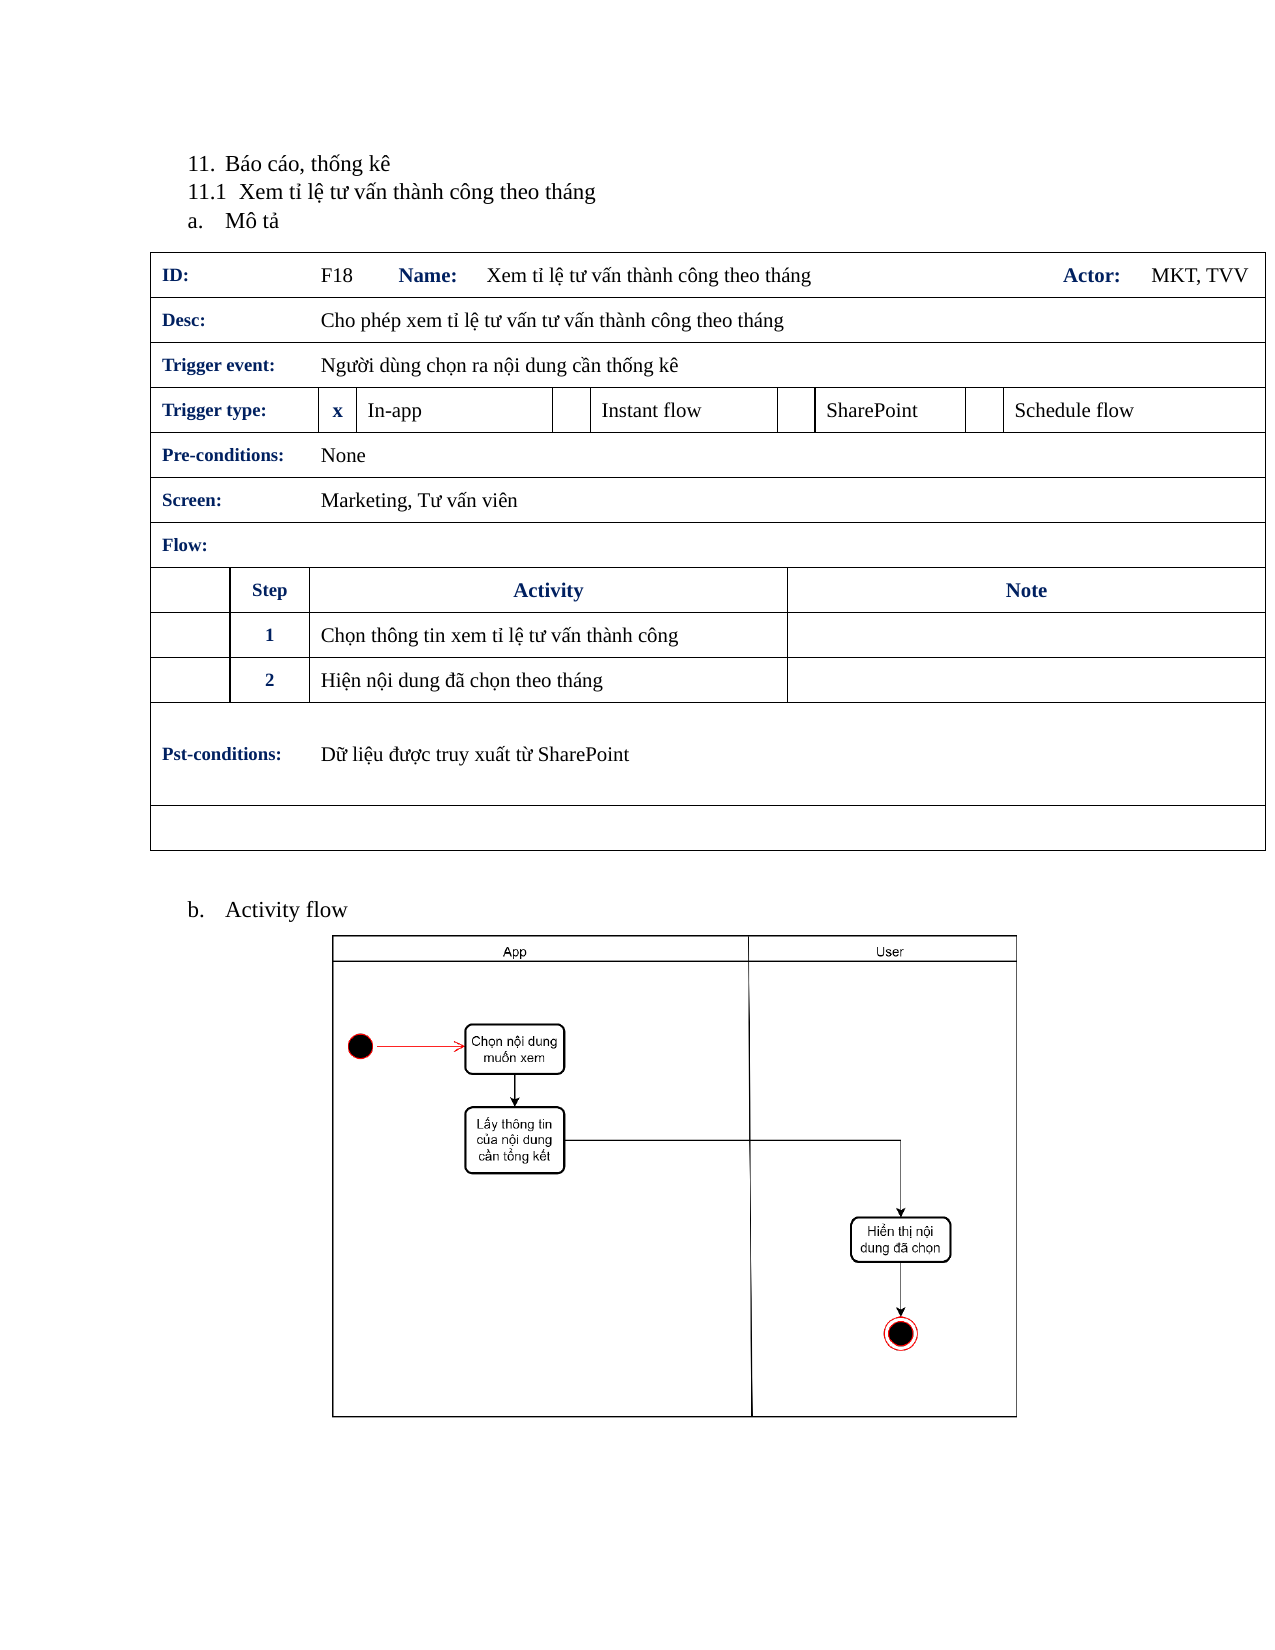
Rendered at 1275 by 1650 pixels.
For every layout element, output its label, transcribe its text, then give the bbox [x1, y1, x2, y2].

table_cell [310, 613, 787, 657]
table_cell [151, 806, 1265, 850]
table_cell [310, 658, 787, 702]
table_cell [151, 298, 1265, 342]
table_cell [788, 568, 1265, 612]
list Báo cáo, thống kê [187, 150, 1125, 176]
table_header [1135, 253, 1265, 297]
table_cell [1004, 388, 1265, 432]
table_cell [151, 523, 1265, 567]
list Xem tỉ lệ tư vấn thành công theo tháng [187, 178, 1125, 205]
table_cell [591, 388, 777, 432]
list Activity flow [187, 896, 1125, 922]
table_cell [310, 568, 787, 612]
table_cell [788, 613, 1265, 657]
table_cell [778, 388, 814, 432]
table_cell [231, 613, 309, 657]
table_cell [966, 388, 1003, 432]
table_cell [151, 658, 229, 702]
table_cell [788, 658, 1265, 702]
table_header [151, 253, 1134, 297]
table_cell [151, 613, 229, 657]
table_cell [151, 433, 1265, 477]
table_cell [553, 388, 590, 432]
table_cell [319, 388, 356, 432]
list Mô tả [187, 207, 1125, 233]
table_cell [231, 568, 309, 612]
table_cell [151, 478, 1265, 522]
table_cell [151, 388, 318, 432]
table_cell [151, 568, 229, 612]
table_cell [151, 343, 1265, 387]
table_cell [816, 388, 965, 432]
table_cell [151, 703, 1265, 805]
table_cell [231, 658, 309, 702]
picture [321, 924, 1029, 1430]
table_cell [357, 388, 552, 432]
